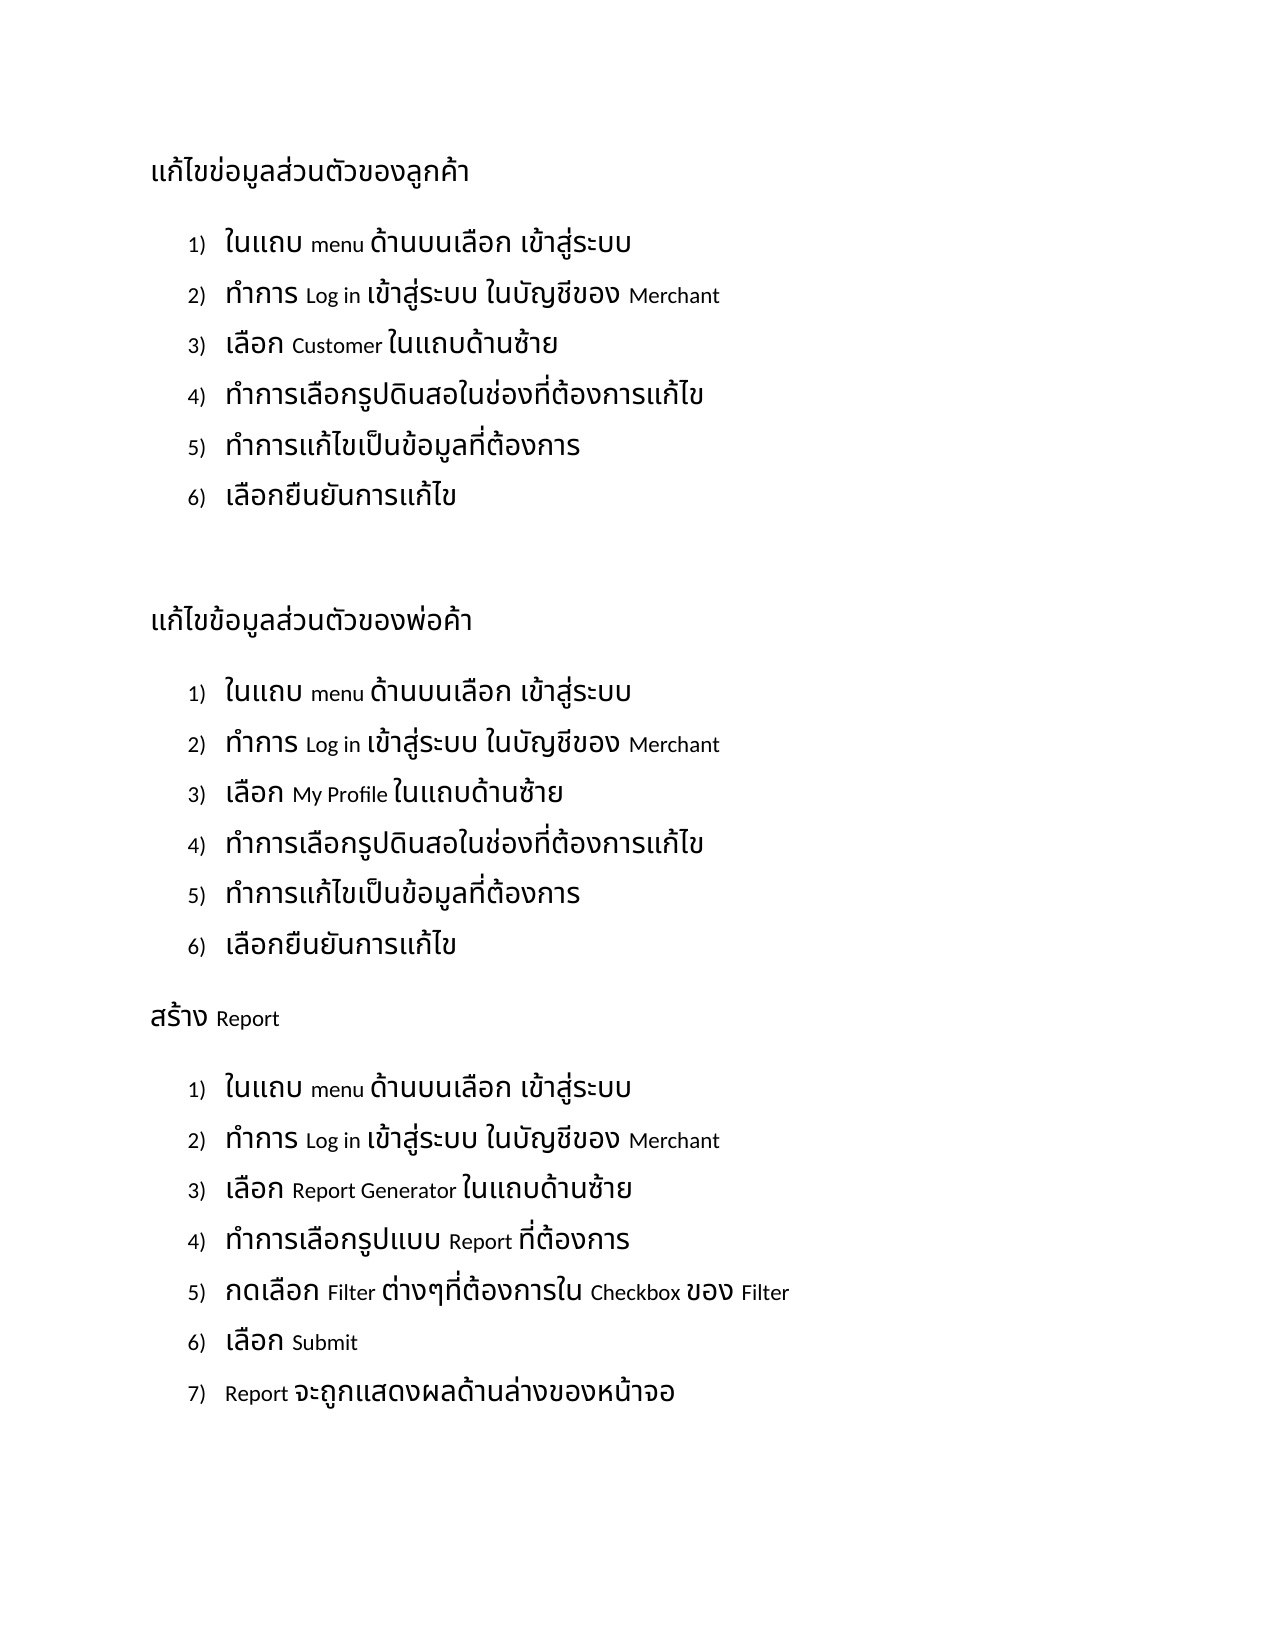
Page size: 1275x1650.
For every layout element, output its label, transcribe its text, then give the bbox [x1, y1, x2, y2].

text แก้ไขข้อมูลส่วนตัวของพ่อค้า [150, 599, 1125, 643]
text แก้ไขข่อมูลส่วนตัวของลูกค้า [150, 150, 1125, 194]
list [187, 272, 1125, 316]
text สร้าง Report [150, 995, 1125, 1039]
list ในแถบ menu ด้านบนเลือก เข้าสู่ระบบ [187, 1067, 1125, 1111]
list ทำการ Log in เข้าสู่ระบบ ในบัญชีของ Merchant [187, 1117, 1125, 1161]
list ทำการเลือกรูปดินสอในช่องที่ต้องการแก้ไข [187, 373, 1125, 417]
list เลือก My Profile ในแถบด้านซ้าย [187, 772, 1125, 816]
list ทำการเลือกรูปแบบ Report ที่ต้องการ [187, 1218, 1125, 1262]
list กดเลือก Filter ต่างๆที่ต้องการใน Checkbox ของ Filter [187, 1269, 1125, 1313]
list Report จะถูกแสดงผลด้านล่างของหน้าจอ [187, 1370, 1125, 1414]
list เลือก Submit [187, 1320, 1125, 1364]
list ในแถบ menu ด้านบนเลือก เข้าสู่ระบบ [187, 221, 1125, 266]
list เลือกยืนยันการแก้ไข [187, 924, 1125, 968]
list ทำการแก้ไขเป็นข้อมูลที่ต้องการ [187, 873, 1125, 917]
list เลือกยืนยันการแก้ไข [187, 474, 1125, 519]
list เลือก Report Generator ในแถบด้านซ้าย [187, 1168, 1125, 1212]
list ในแถบ menu ด้านบนเลือก เข้าสู่ระบบ [187, 671, 1125, 714]
list ทำการ Log in เข้าสู่ระบบ ในบัญชีของ Merchant [187, 721, 1125, 765]
list เลือก Customer ในแถบด้านซ้าย [187, 323, 1125, 367]
list ทำการเลือกรูปดินสอในช่องที่ต้องการแก้ไข [187, 822, 1125, 866]
list ทำการแก้ไขเป็นข้อมูลที่ต้องการ [187, 424, 1125, 468]
